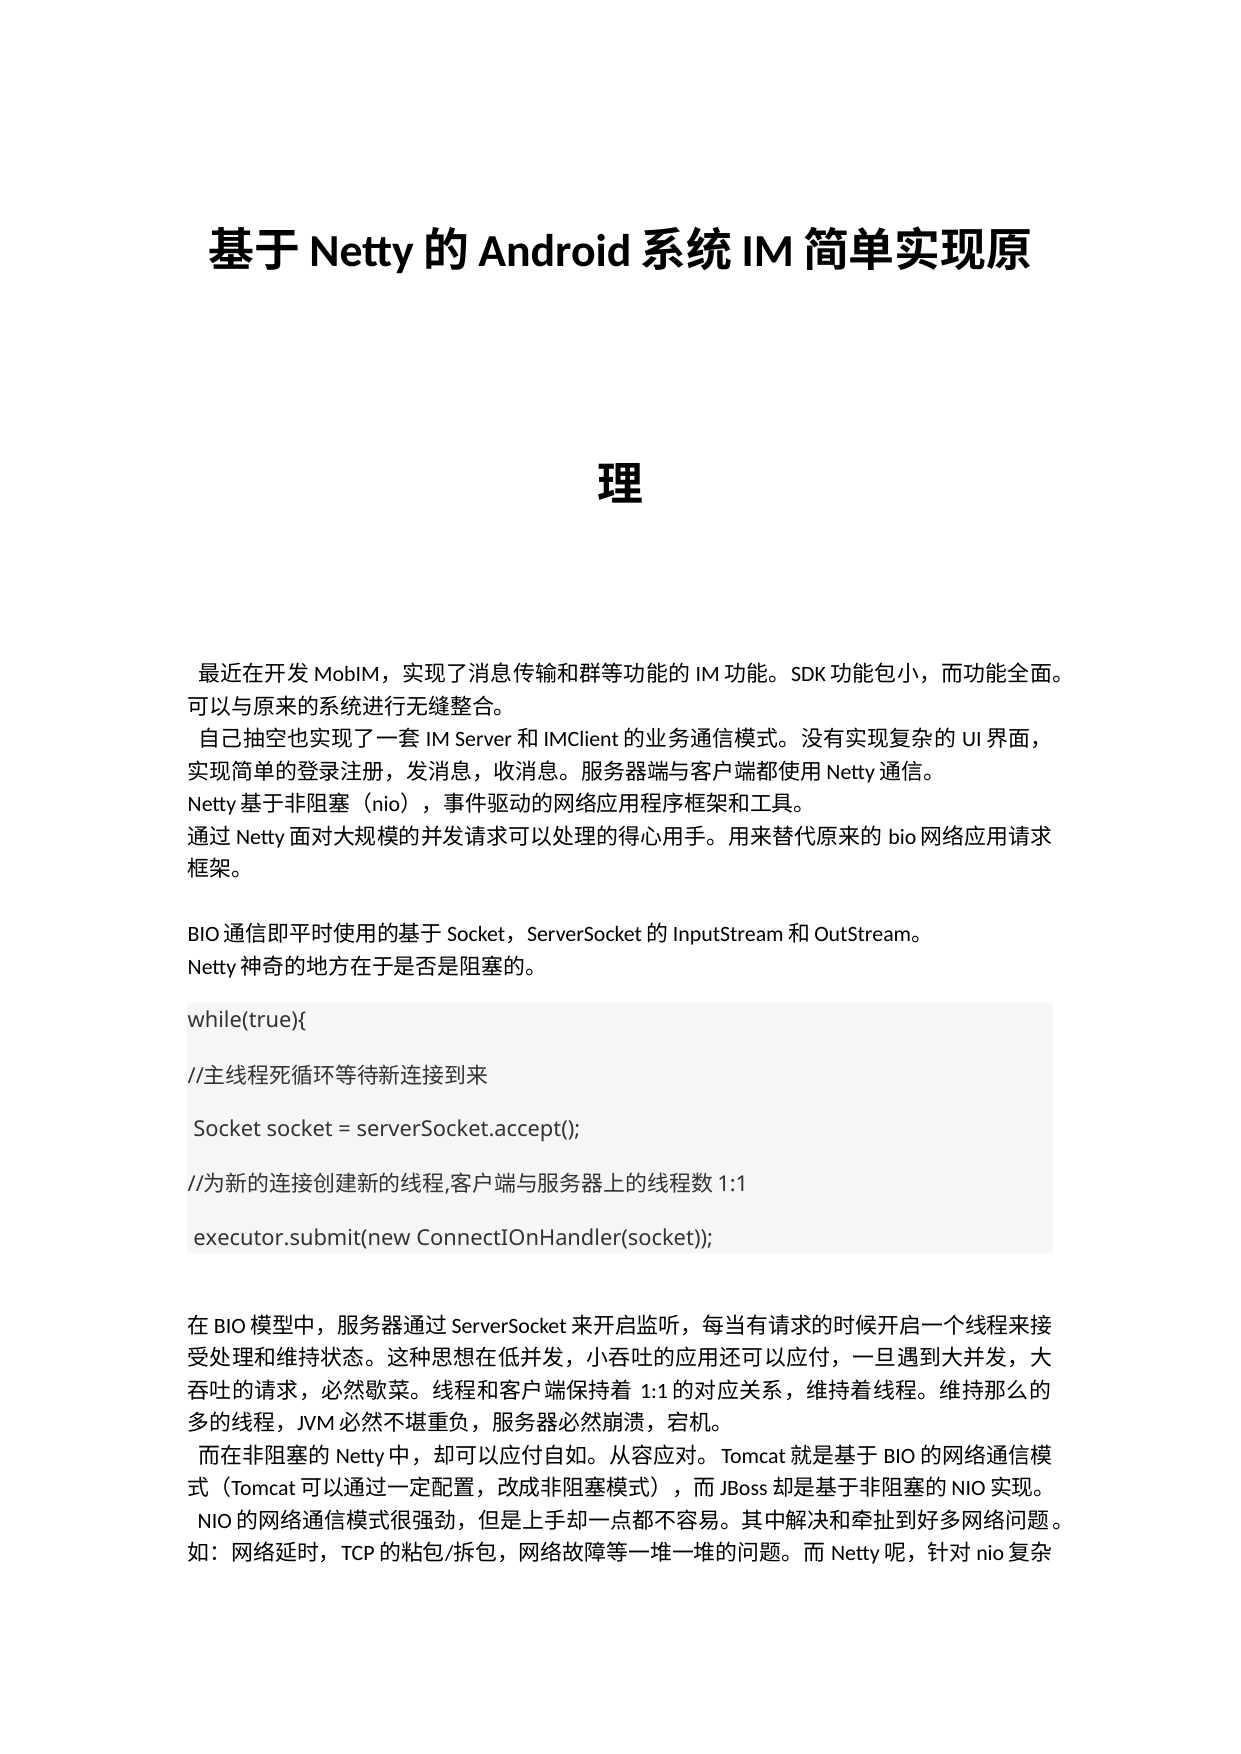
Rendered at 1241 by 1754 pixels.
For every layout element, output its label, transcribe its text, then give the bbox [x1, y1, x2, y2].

subtitle 基于Netty的Android系统IM简单实现原理 [187, 197, 1053, 529]
text 通过Netty面对大规模的并发请求可以处理的得心用手。用来替代原来的bio网络应用请求框架。 [187, 818, 1053, 883]
text 最近在开发MobIM，实现了消息传输和群等功能的IM功能。SDK功能包小，而功能全面。可以与原来的系统进行无缝整合。 [187, 656, 1053, 721]
text //为新的连接创建新的线程,客户端与服务器上的线程数1:1 [717, 1166, 1053, 1198]
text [187, 1502, 1053, 1567]
text 而在非阻塞的Netty中，却可以应付自如。从容应对。Tomcat就是基于BIO的网络通信模式（Tomcat可以通过一定配置，改成非阻塞模式），而JBoss却是基于非阻塞的NIO实现。 [187, 1437, 1053, 1502]
text //主线程死循环等待新连接到来 [187, 1057, 1053, 1090]
text while(true){ [187, 1003, 1053, 1035]
text Netty基于非阻塞（nio），事件驱动的网络应用程序框架和工具。 [187, 786, 1053, 818]
text 自己抽空也实现了一套IM Server和IMClient的业务通信模式。没有实现复杂的UI界面，实现简单的登录注册，发消息，收消息。服务器端与客户端都使用Netty通信。 [187, 721, 1053, 786]
text Netty神奇的地方在于是否是阻塞的。 [187, 948, 1053, 981]
text 在BIO模型中，服务器通过ServerSocket来开启监听，每当有请求的时候开启一个线程来接受处理和维持状态。这种思想在低并发，小吞吐的应用还可以应付，一旦遇到大并发，大吞吐的请求，必然歇菜。线程和客户端保持着1:1的对应关系，维持着线程。维持那么的多的线程，JVM必然不堪重负，服务器必然崩溃，宕机。 [187, 1307, 1053, 1437]
text Socket socket = serverSocket.accept(); [187, 1112, 1053, 1144]
text executor.submit(new ConnectIOnHandler(socket)); [187, 1220, 1053, 1253]
text BIO通信即平时使用的基于Socket，ServerSocket的InputStream和OutStream。 [187, 916, 1053, 948]
